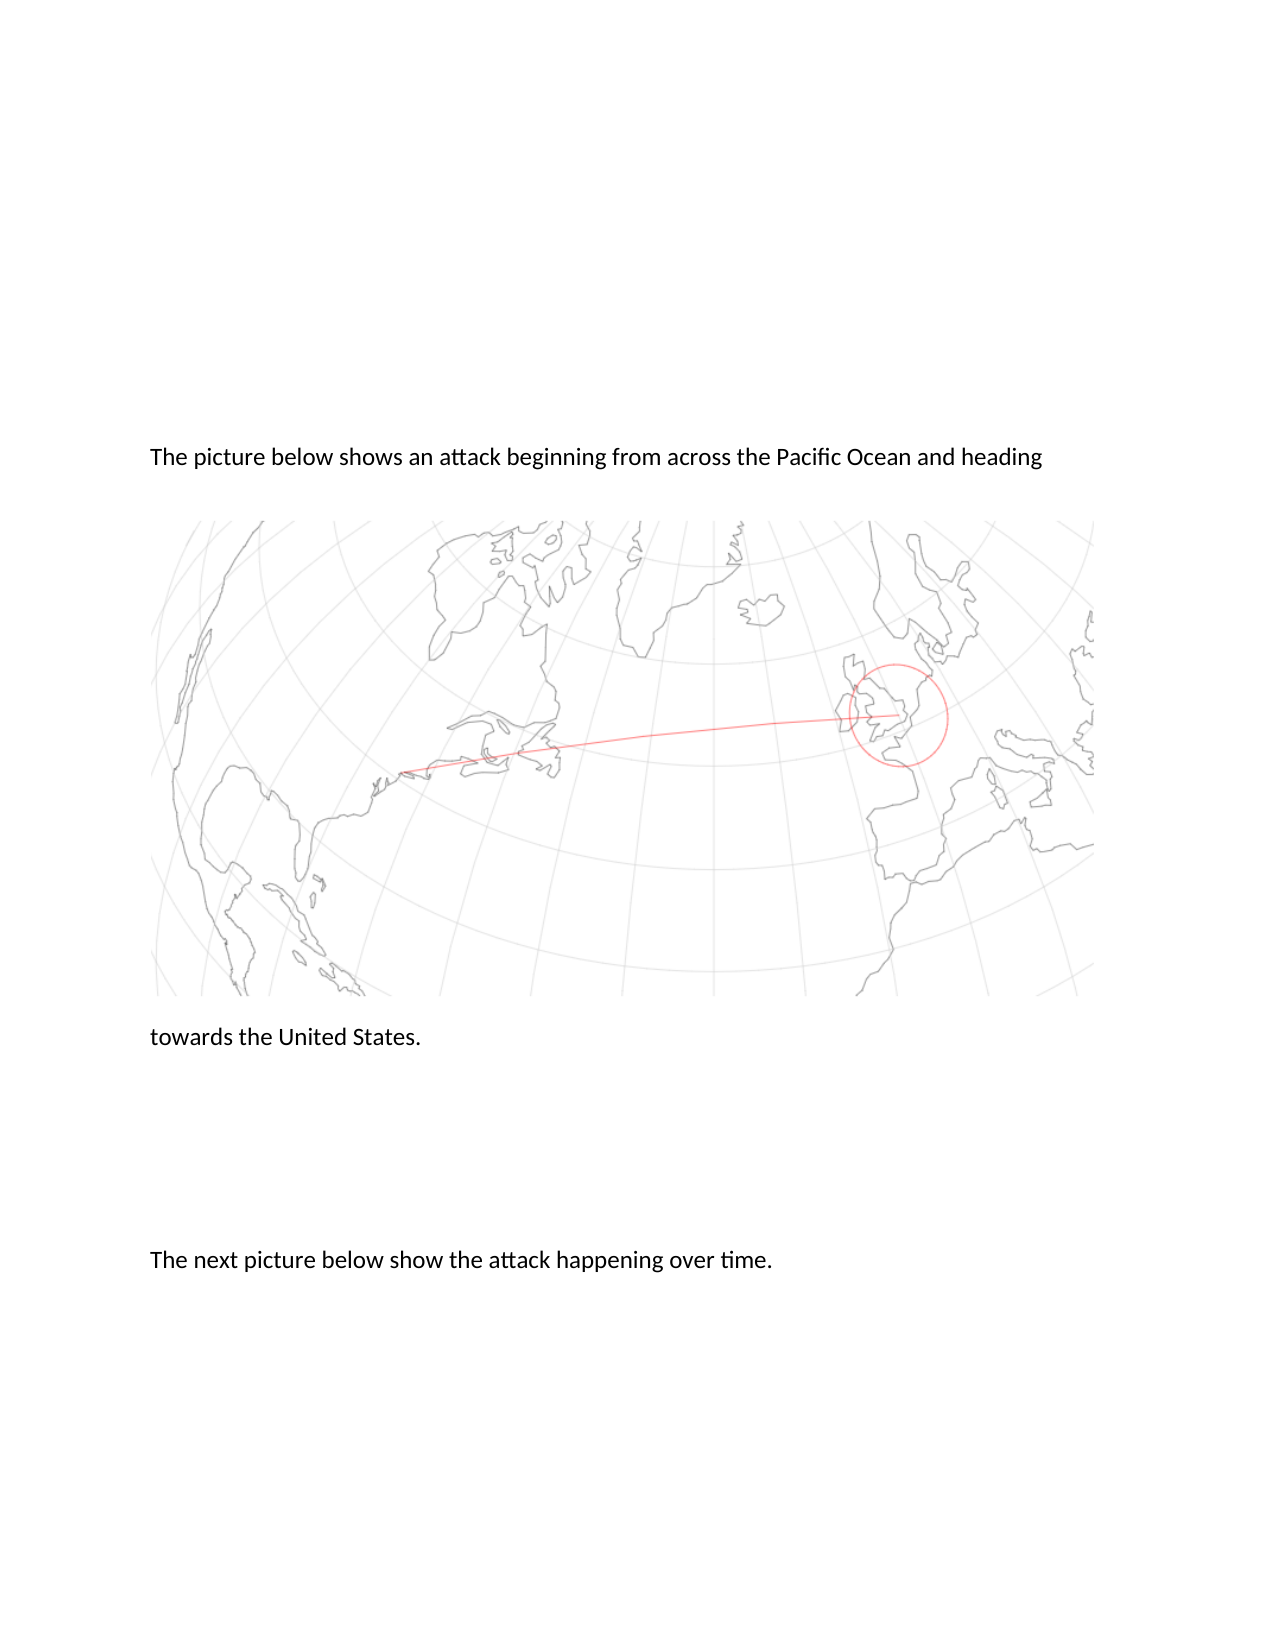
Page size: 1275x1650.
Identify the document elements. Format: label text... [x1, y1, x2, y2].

picture [150, 516, 1122, 1016]
text The next picture below show the attack happening over time. [150, 1244, 1125, 1274]
